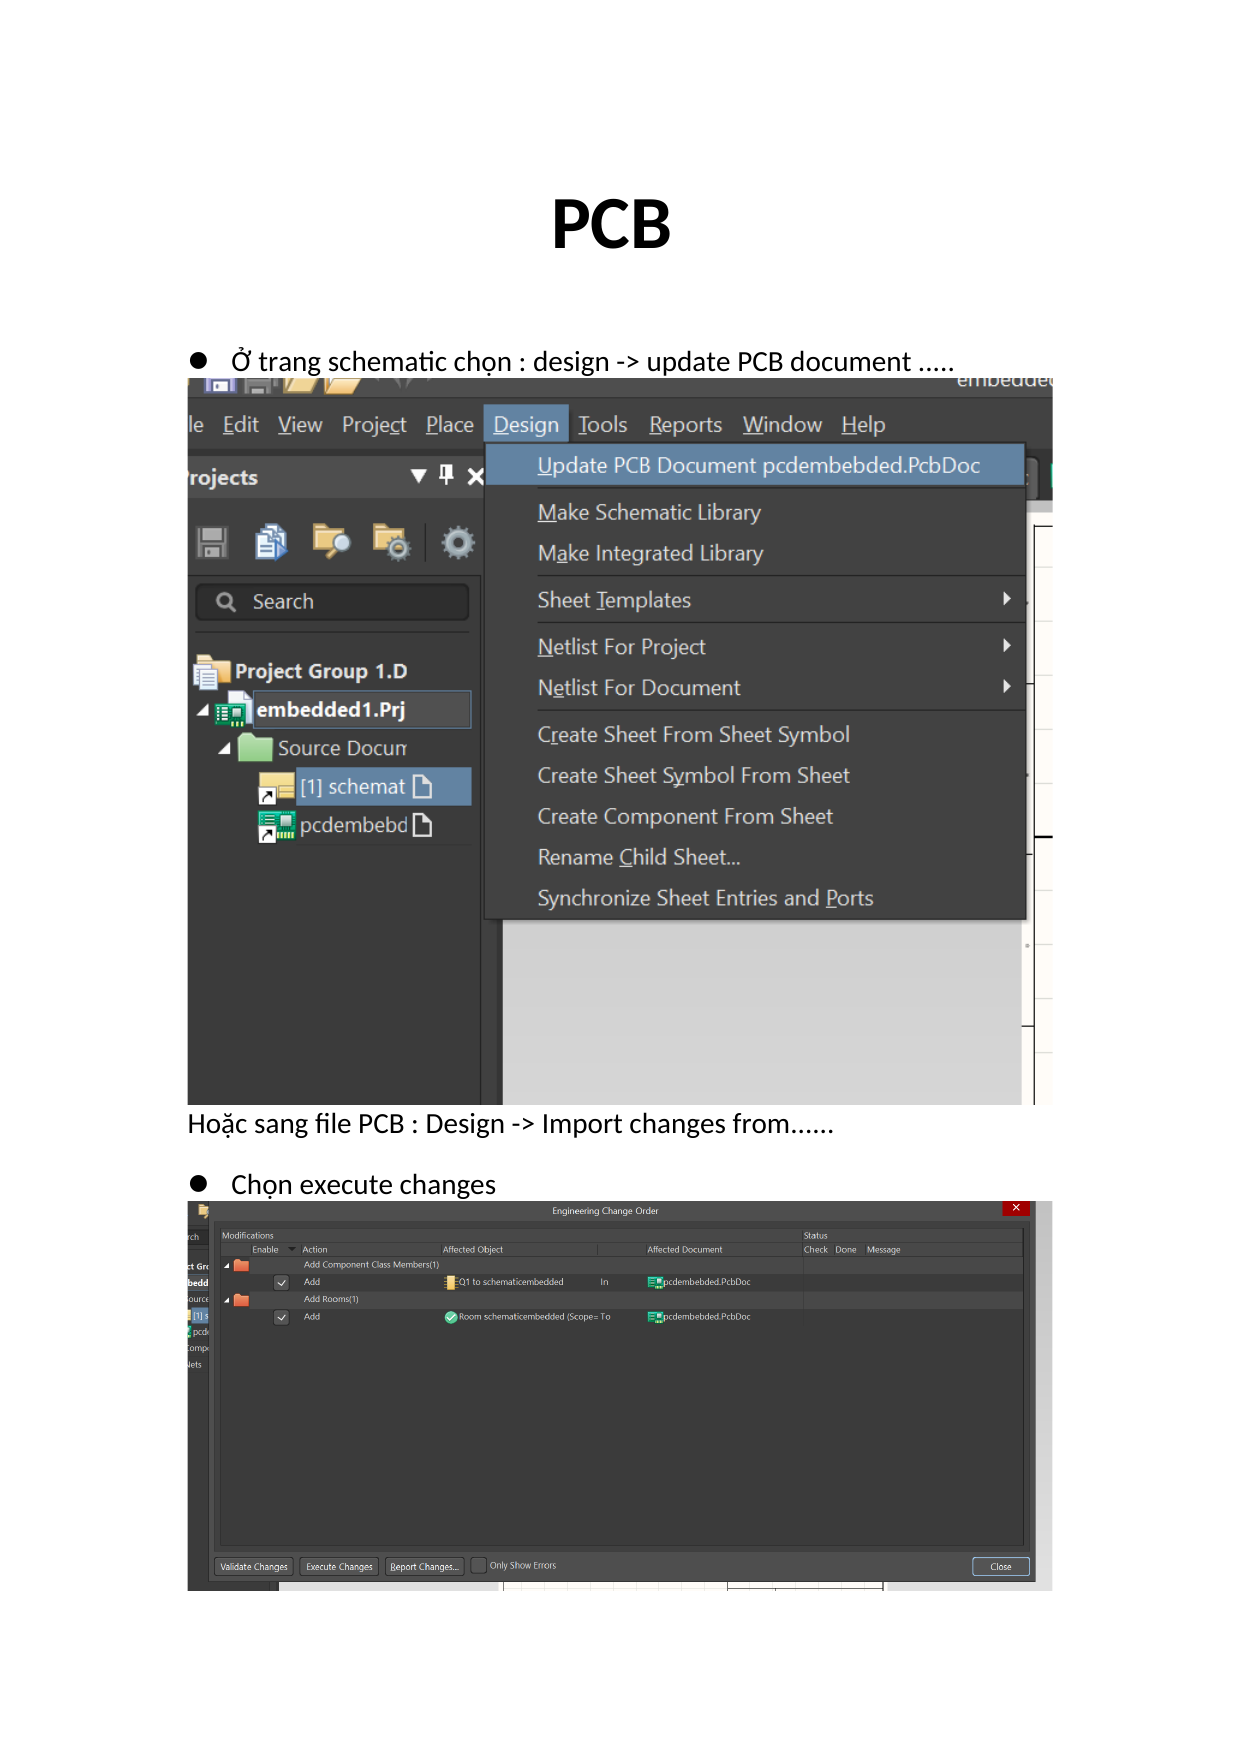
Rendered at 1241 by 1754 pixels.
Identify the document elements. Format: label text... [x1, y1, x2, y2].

list Ở trang schematic chọn : design -> update PCB document ..... [187, 343, 1053, 378]
picture [187, 1201, 1053, 1591]
list Hoặc sang file PCB : Design -> Import changes from...... [187, 1105, 1053, 1141]
list Chọn execute changes [187, 1166, 1053, 1201]
picture [187, 378, 1053, 1105]
